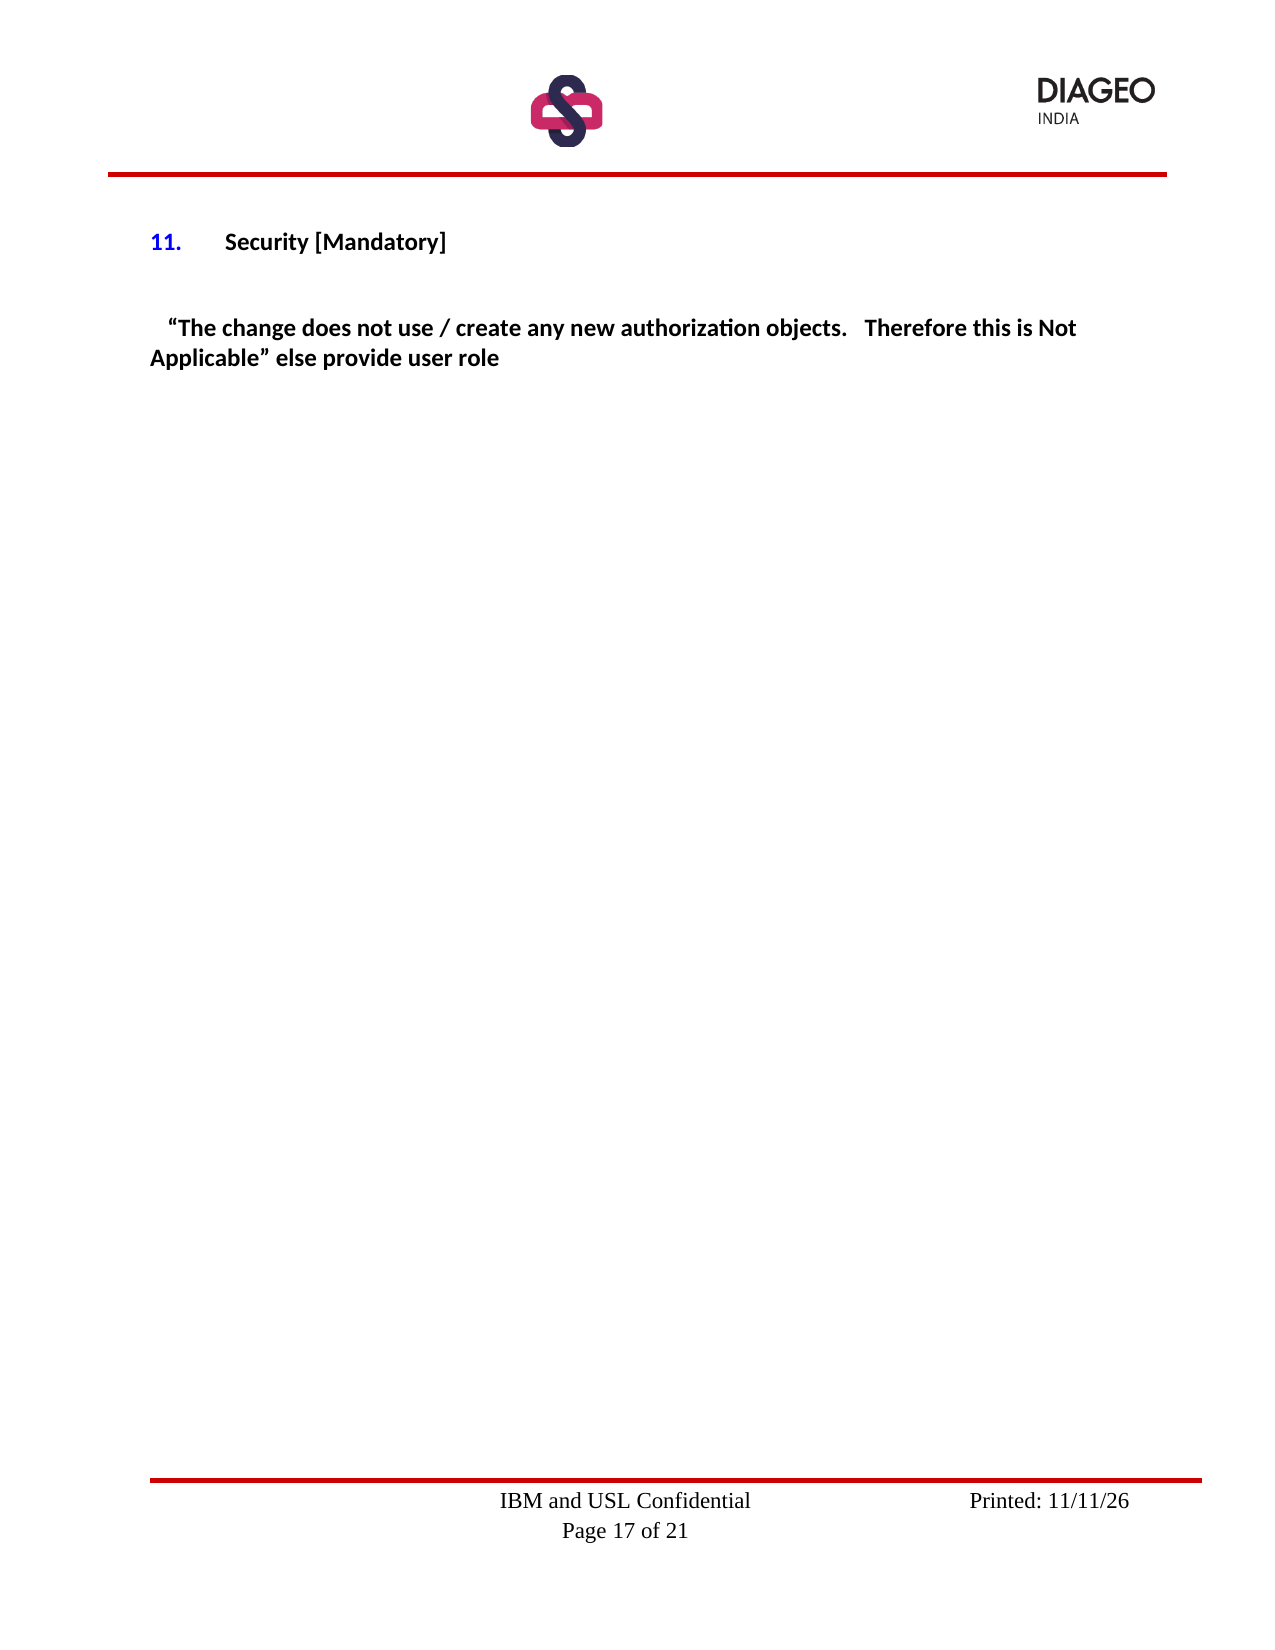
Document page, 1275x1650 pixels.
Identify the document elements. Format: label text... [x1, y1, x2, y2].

text “The change does not use / create any new authorization objects. Therefore this is Not Applicable” else provide user role [150, 312, 1125, 373]
picture [1035, 75, 1156, 127]
subtitle Security [Mandatory] [150, 226, 1125, 256]
